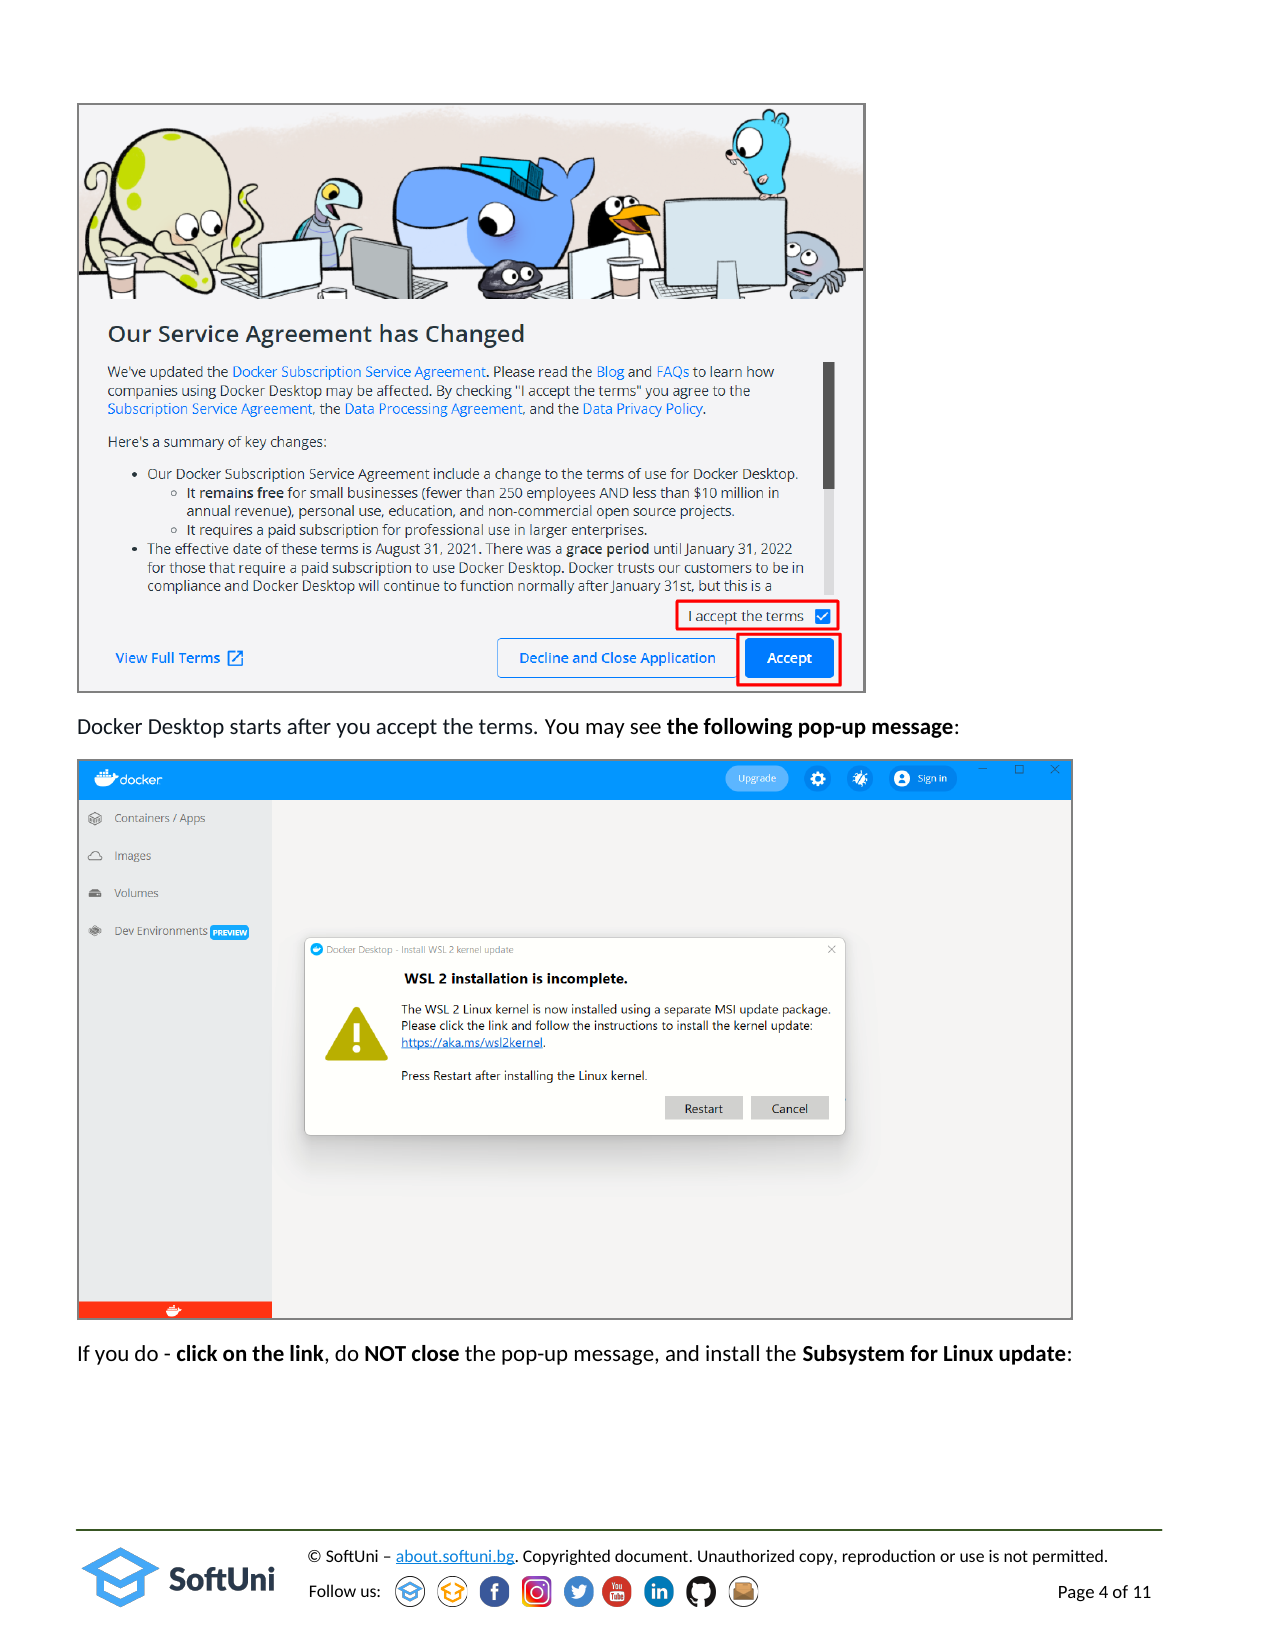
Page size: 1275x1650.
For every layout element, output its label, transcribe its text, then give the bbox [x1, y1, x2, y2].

picture [479, 1576, 510, 1607]
picture [75, 1542, 281, 1613]
picture [395, 1576, 425, 1607]
picture [658, 1589, 667, 1598]
picture [728, 1576, 759, 1607]
picture [79, 105, 863, 691]
picture [644, 1576, 653, 1585]
picture [522, 1576, 552, 1607]
picture [602, 1576, 632, 1607]
text If you do - click on the link, do NOT close the pop-up message, and install the Subsystem for Linux update: [77, 1339, 1198, 1367]
picture [665, 1598, 674, 1607]
picture [79, 761, 1071, 1318]
picture [665, 1576, 674, 1585]
picture [686, 1576, 716, 1607]
picture [437, 1576, 468, 1607]
picture [644, 1598, 653, 1607]
picture [564, 1576, 594, 1607]
text Docker Desktop starts after you accept the terms. You may see the following pop-up message: [539, 712, 1198, 740]
